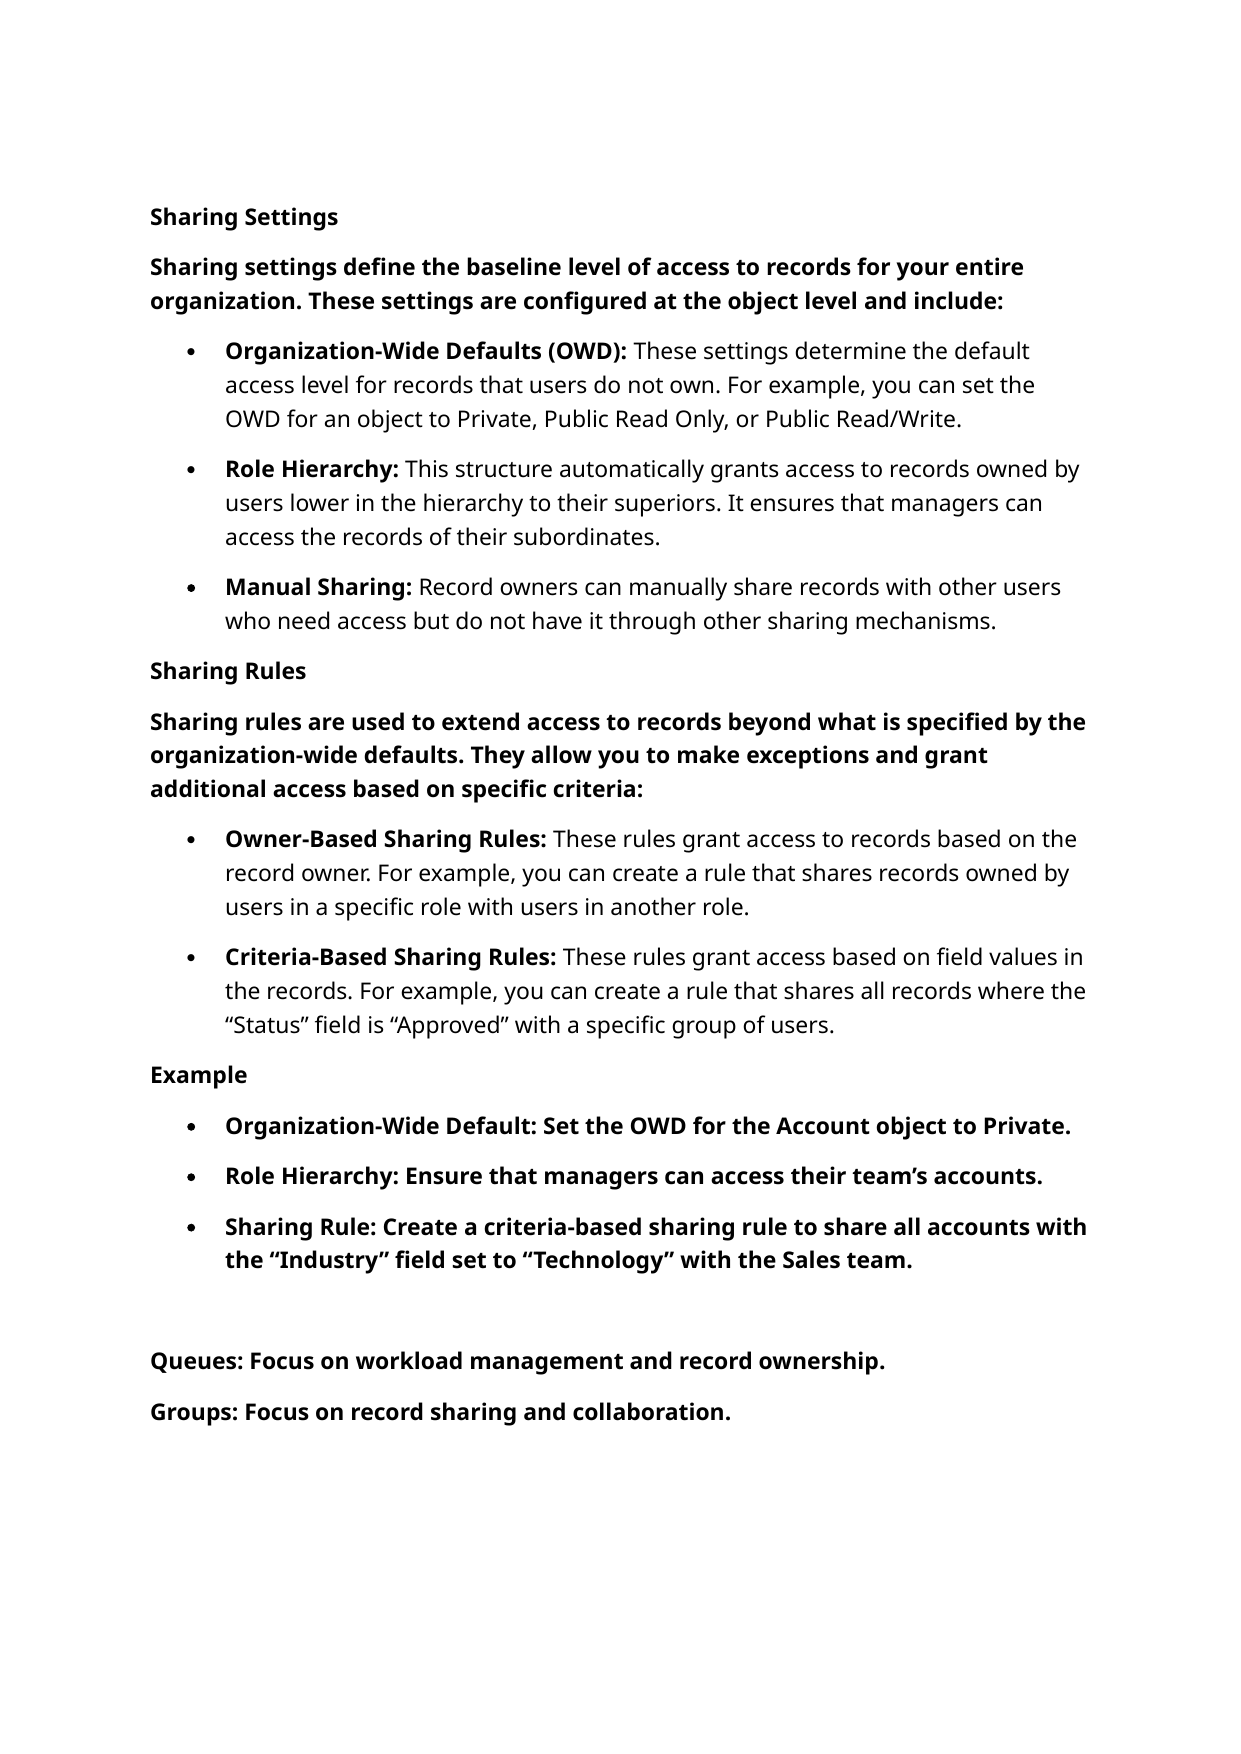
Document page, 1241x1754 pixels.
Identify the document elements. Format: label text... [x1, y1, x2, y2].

text Groups: Focus on record sharing and collaboration. [150, 1395, 1090, 1427]
list Criteria-Based Sharing Rules: These rules grant access based on field values in the records. For example, you can create a rule that shares all records where the “Status” field is “Approved” with a specific group of users. [187, 941, 1090, 1040]
list Sharing Rule: Create a criteria-based sharing rule to share all accounts with the “Industry” field set to “Technology” with the Sales team. [187, 1210, 1090, 1275]
list Organization-Wide Default: Set the OWD for the Account object to Private. [187, 1109, 1090, 1141]
text Sharing Settings [150, 200, 1090, 232]
list Owner-Based Sharing Rules: These rules grant access to records based on the record owner. For example, you can create a rule that shares records owned by users in a specific role with users in another role. [187, 823, 1090, 922]
text Sharing Rules [150, 655, 1090, 686]
text Example [150, 1059, 1090, 1090]
list Organization-Wide Defaults (OWD): These settings determine the default access level for records that users do not own. For example, you can set the OWD for an object to Private, Public Read Only, or Public Read/Write. [187, 335, 1090, 434]
list Role Hierarchy: This structure automatically grants access to records owned by users lower in the hierarchy to their superiors. It ensures that managers can access the records of their subordinates. [187, 453, 1090, 552]
text Sharing settings define the baseline level of access to records for your entire organization. These settings are configured at the object level and include: [150, 251, 1090, 316]
list Role Hierarchy: Ensure that managers can access their team’s accounts. [187, 1160, 1090, 1191]
text Sharing rules are used to extend access to records beyond what is specified by the organization-wide defaults. They allow you to make exceptions and grant additional access based on specific criteria: [150, 705, 1090, 804]
list Manual Sharing: Record owners can manually share records with other users who need access but do not have it through other sharing mechanisms. [187, 571, 1090, 636]
text Queues: Focus on workload management and record ownership. [150, 1345, 1090, 1376]
